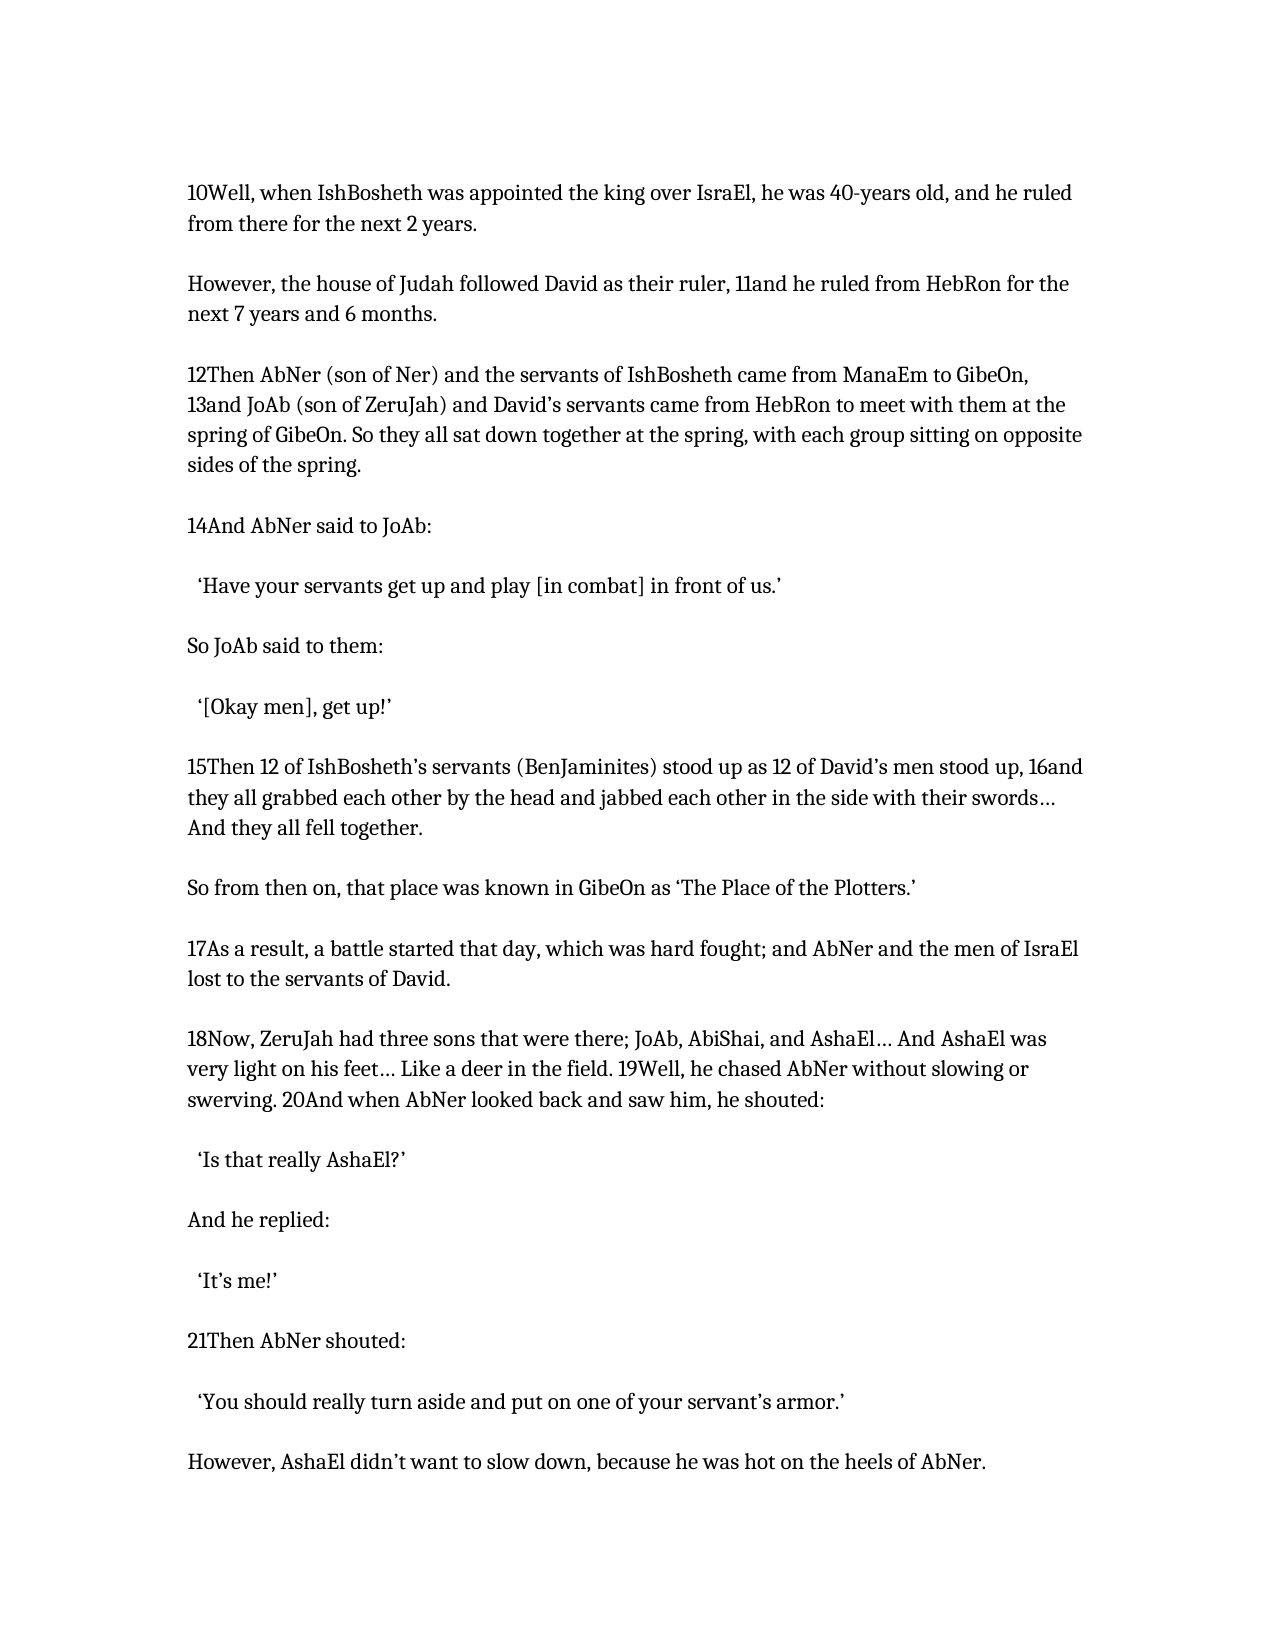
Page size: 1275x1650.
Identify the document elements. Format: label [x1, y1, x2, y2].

text [187, 150, 1087, 1475]
